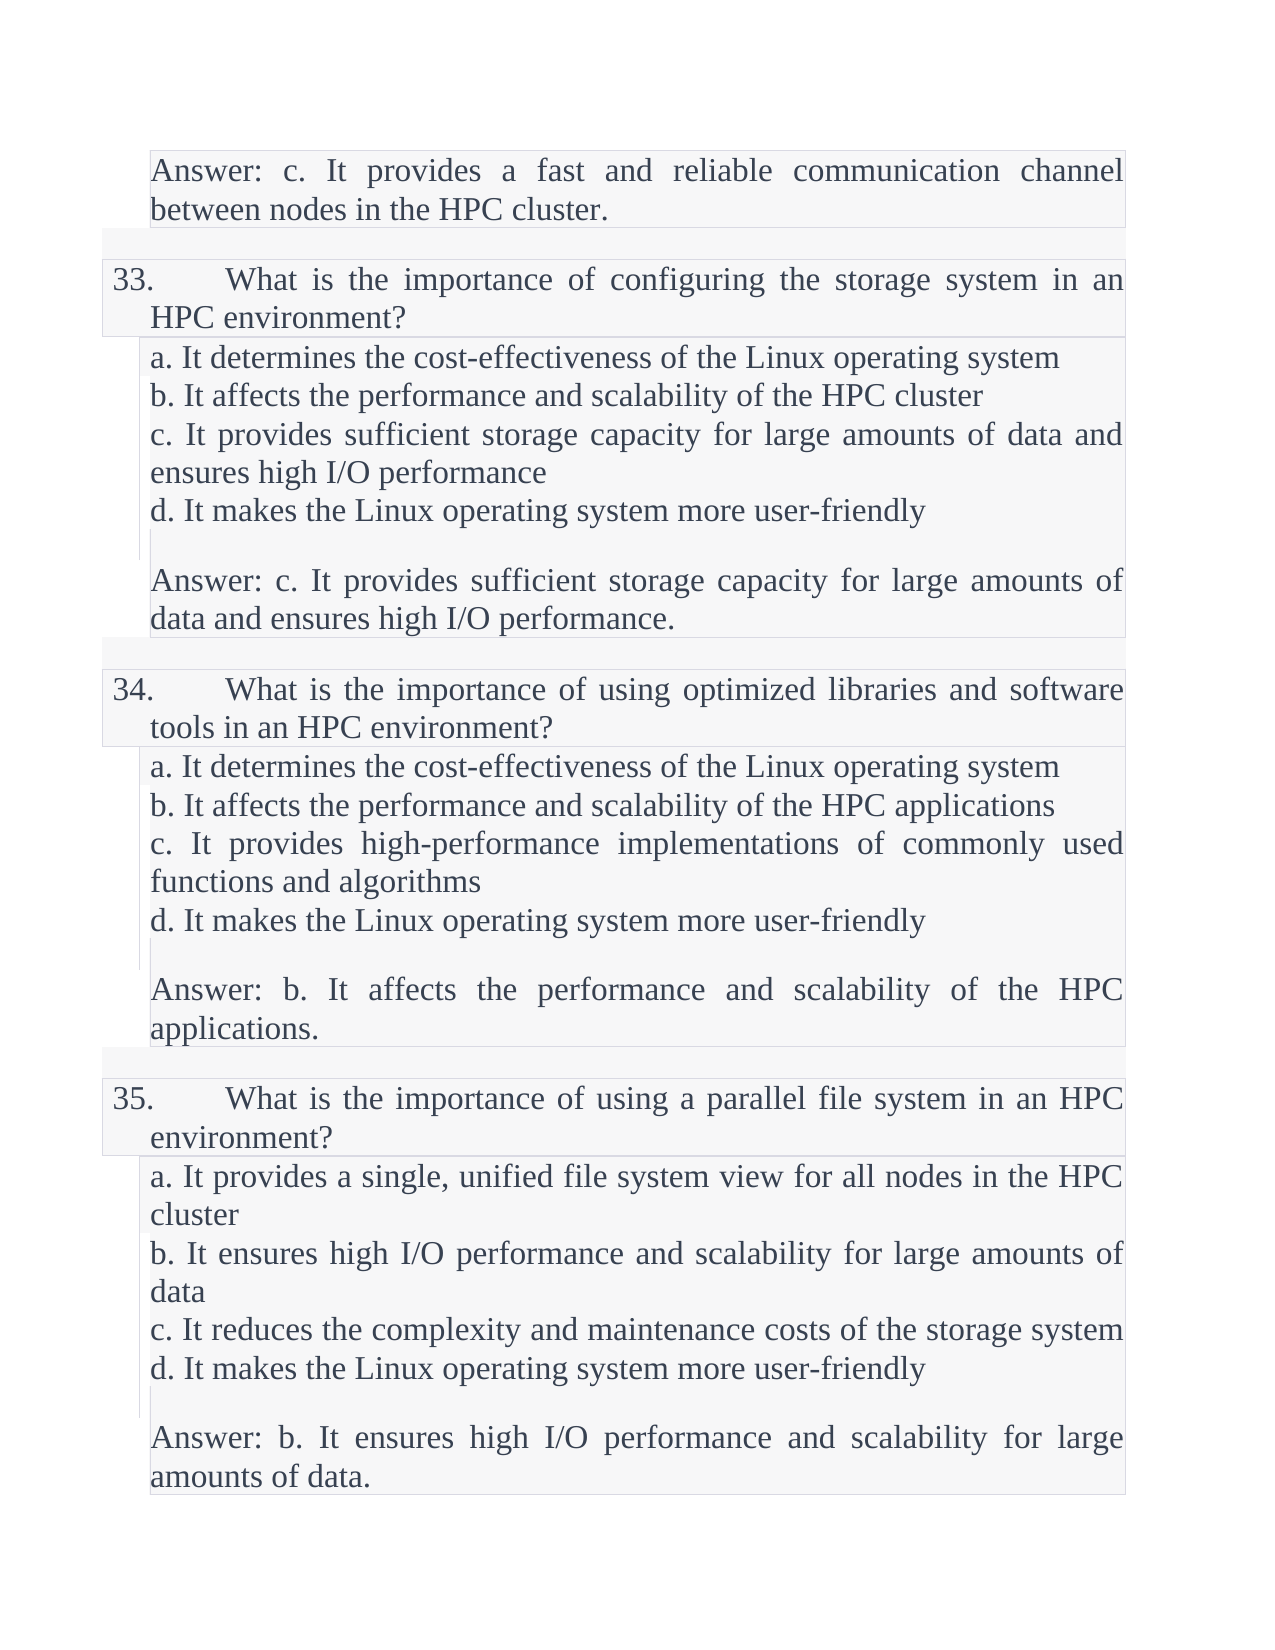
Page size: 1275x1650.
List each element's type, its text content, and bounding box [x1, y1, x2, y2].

text Answer: b. It affects the performance and scalability of the HPC applications. [151, 969, 1125, 1046]
text d. It makes the Linux operating system more user-friendly [150, 900, 1125, 938]
text c. It provides sufficient storage capacity for large amounts of data and ensures high I/O performance [150, 414, 1125, 491]
text b. It ensures high I/O performance and scalability for large amounts of data [150, 1233, 1125, 1310]
text c. It reduces the complexity and maintenance costs of the storage system d. It makes the Linux operating system more user-friendly [150, 1310, 1125, 1386]
text Answer: c. It provides a fast and reliable communication channel between nodes in the HPC cluster. [151, 151, 1125, 227]
text d. It makes the Linux operating system more user-friendly [150, 491, 1125, 529]
text a. It provides a single, unified file system view for all nodes in the HPC cluster [140, 1157, 1125, 1233]
text Answer: b. It ensures high I/O performance and scalability for large amounts of data. [151, 1417, 1125, 1494]
list What is the importance of configuring the storage system in an HPC environment? [103, 260, 1125, 336]
text Answer: c. It provides sufficient storage capacity for large amounts of data and ensures high I/O performance. [151, 559, 1125, 637]
list What is the importance of using optimized libraries and software tools in an HPC environment? [103, 670, 1125, 746]
text b. It affects the performance and scalability of the HPC applications [150, 785, 1125, 823]
text c. It provides high-performance implementations of commonly used functions and algorithms [150, 823, 1125, 900]
list What is the importance of using a parallel file system in an HPC environment? [103, 1079, 1125, 1155]
text b. It affects the performance and scalability of the HPC cluster [150, 376, 1125, 414]
text a. It determines the cost-effectiveness of the Linux operating system [140, 747, 1125, 785]
text a. It determines the cost-effectiveness of the Linux operating system [140, 338, 1125, 376]
